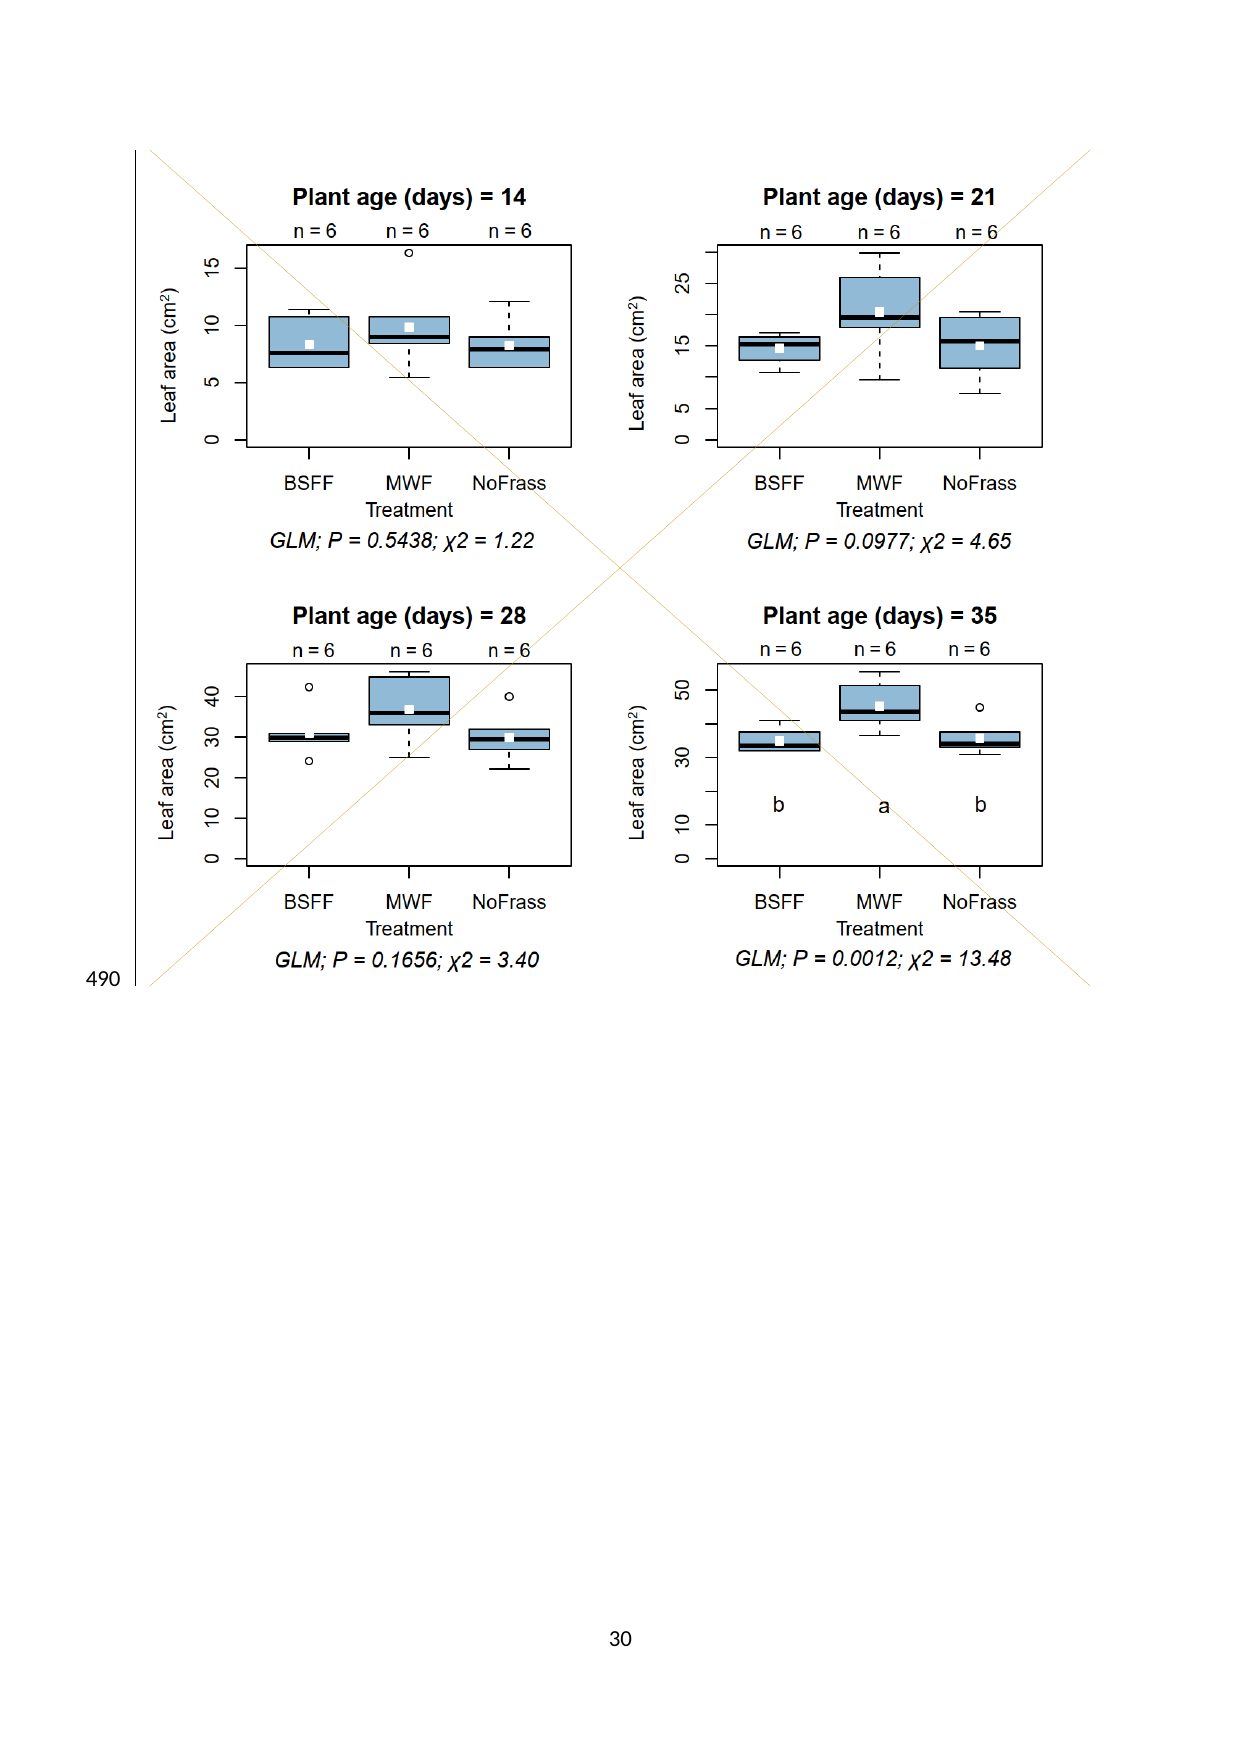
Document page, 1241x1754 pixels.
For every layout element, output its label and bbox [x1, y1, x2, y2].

picture [152, 150, 1088, 566]
picture [152, 569, 1089, 986]
picture [622, 151, 1091, 985]
picture [150, 152, 618, 984]
